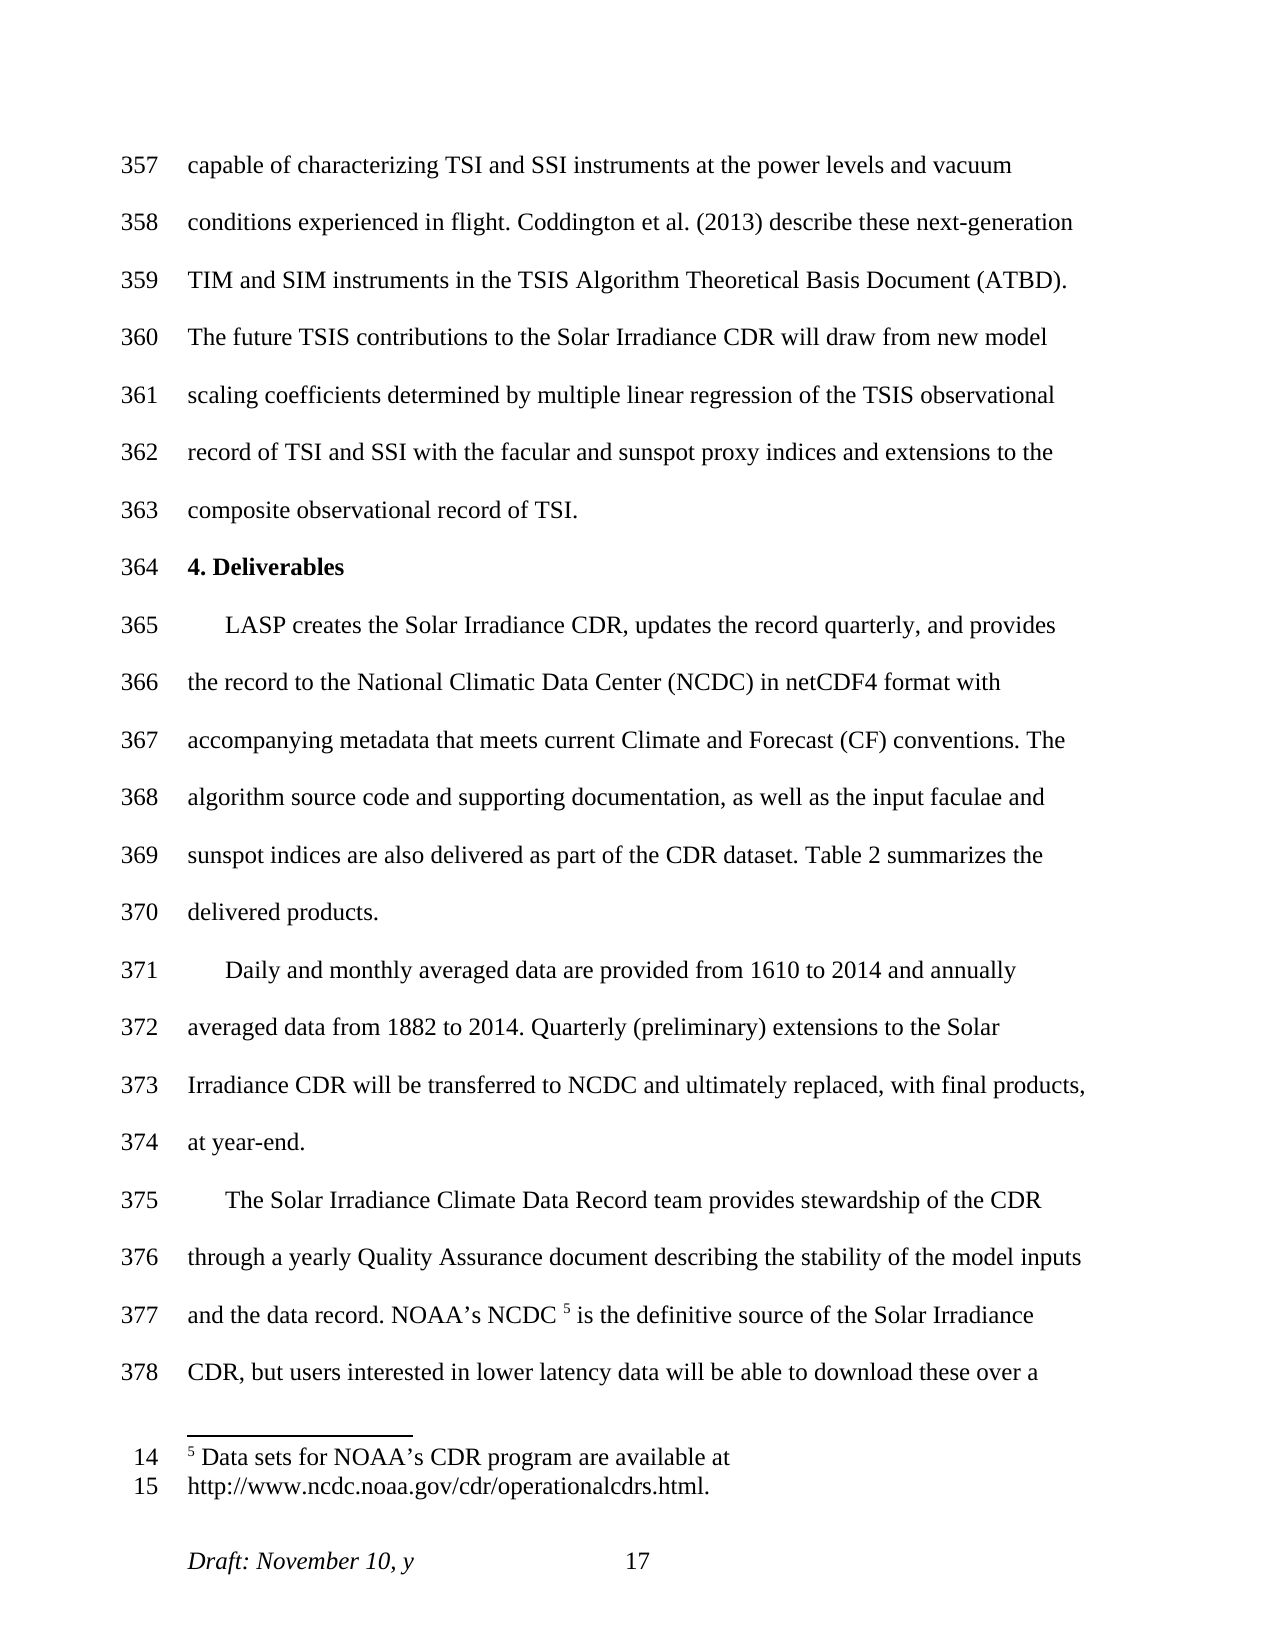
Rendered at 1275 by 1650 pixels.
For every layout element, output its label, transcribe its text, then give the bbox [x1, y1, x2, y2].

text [187, 150, 1087, 524]
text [187, 1185, 1087, 1386]
text 4. Deliverables [187, 552, 1087, 581]
text LASP creates the Solar Irradiance CDR, updates the record quarterly, and provides the record to the National Climatic Data Center (NCDC) in netCDF4 format with accompanying metadata that meets current Climate and Forecast (CF) conventions. The algorithm source code and supporting documentation, as well as the input faculae and sunspot indices are also delivered as part of the CDR dataset. Table 2 summarizes the delivered products. [187, 610, 1087, 926]
text Daily and monthly averaged data are provided from 1610 to 2014 and annually averaged data from 1882 to 2014. Quarterly (preliminary) extensions to the Solar Irradiance CDR will be transferred to NCDC and ultimately replaced, with final products, at year-end. [187, 955, 1087, 1156]
